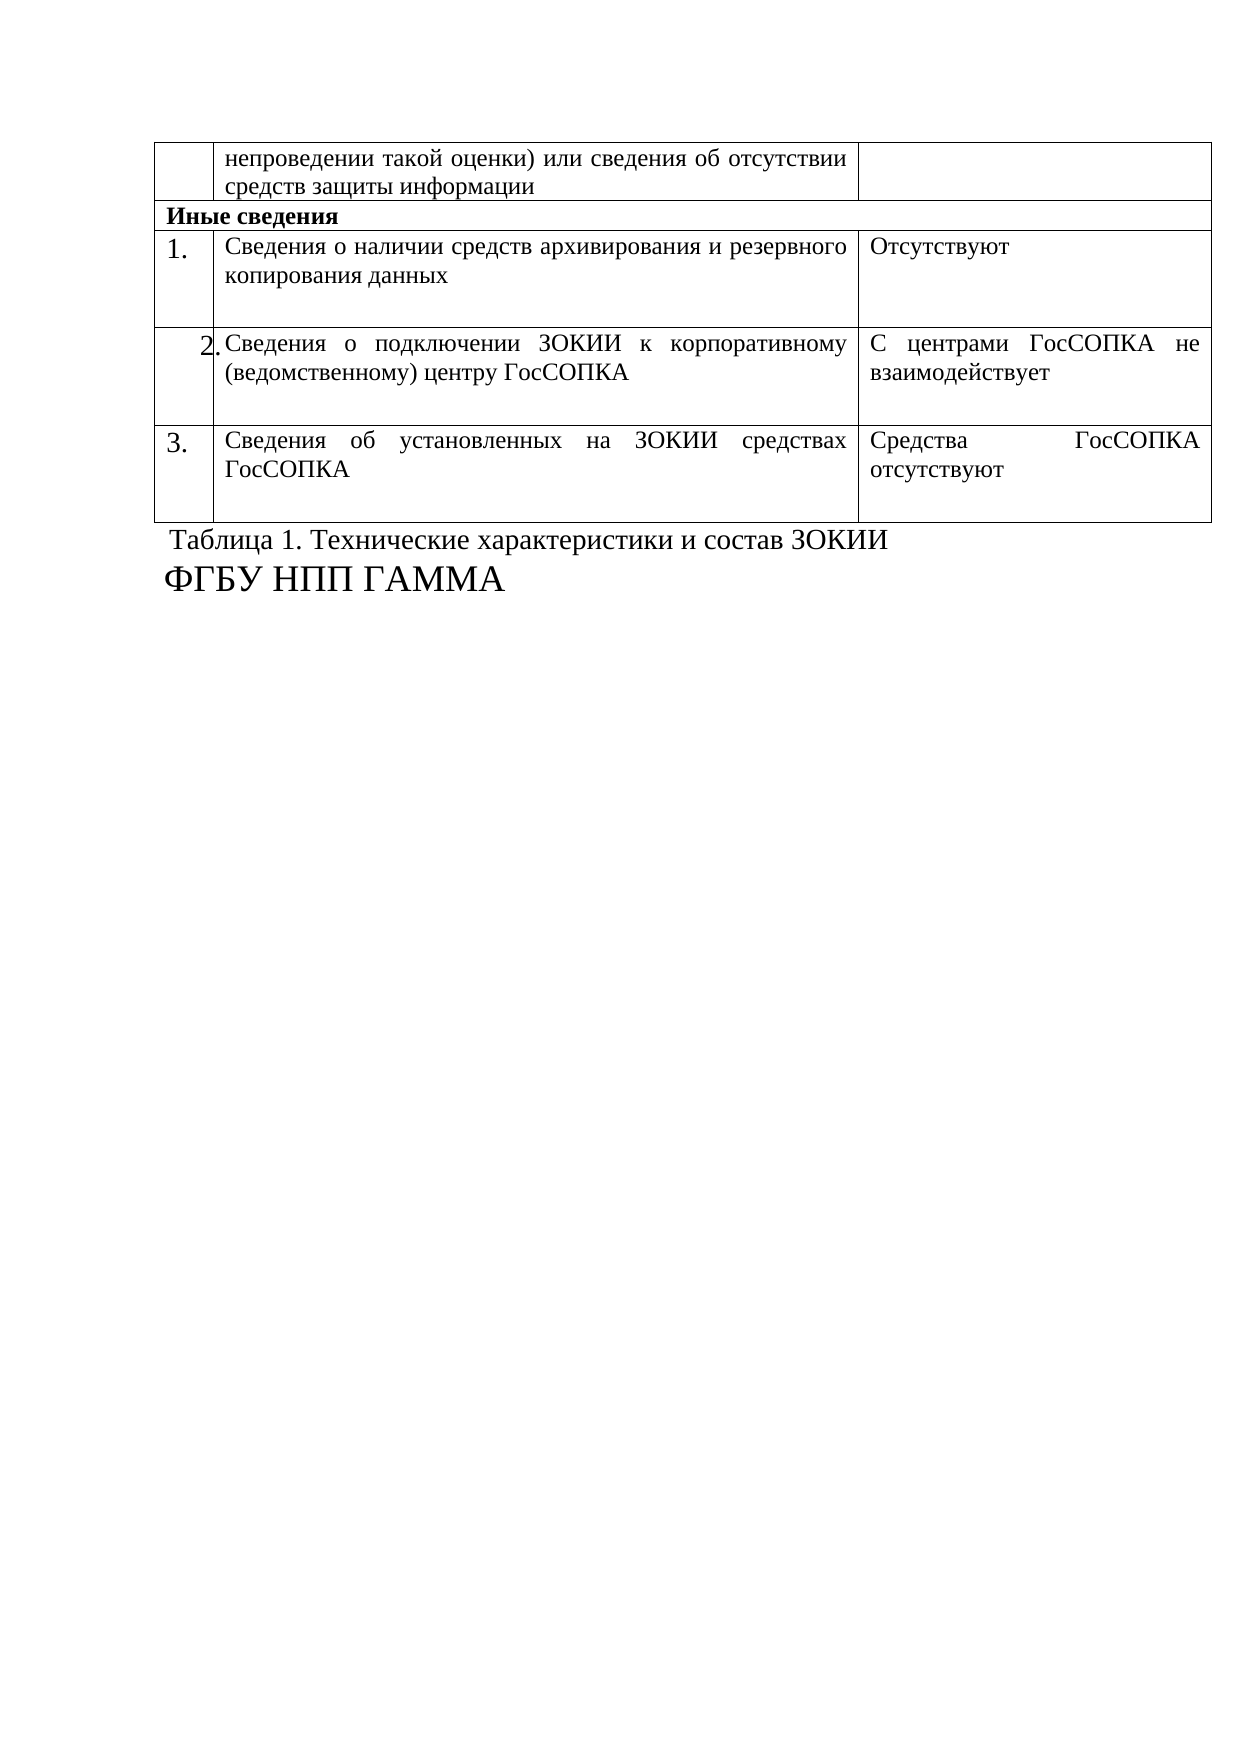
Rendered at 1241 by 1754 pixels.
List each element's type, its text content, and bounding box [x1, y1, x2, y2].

table_cell Сведения о наличии средств архивирования и резервного копирования данных [214, 231, 858, 327]
table_cell Сведения об установленных на ЗОКИИ средствах ГосСОПКА [214, 426, 858, 522]
table_cell С центрами ГосСОПКА не взаимодействует [859, 328, 1211, 424]
table_cell Сведения о подключении ЗОКИИ к корпоративному (ведомственному) центру ГосСОПКА [214, 328, 858, 424]
table_cell [155, 426, 213, 522]
table_cell Иные сведения [155, 201, 1211, 230]
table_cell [214, 143, 858, 200]
text ФГБУ НПП ГАММА [154, 556, 1176, 599]
table_cell Средства ГосСОПКА отсутствуют [859, 426, 1211, 522]
table_cell Отсутствуют [859, 231, 1211, 327]
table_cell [859, 143, 1211, 200]
table_cell [155, 143, 213, 200]
table_cell [155, 231, 213, 327]
text Таблица 1. Технические характеристики и состав ЗОКИИ [169, 523, 1176, 556]
table_cell [155, 328, 213, 424]
